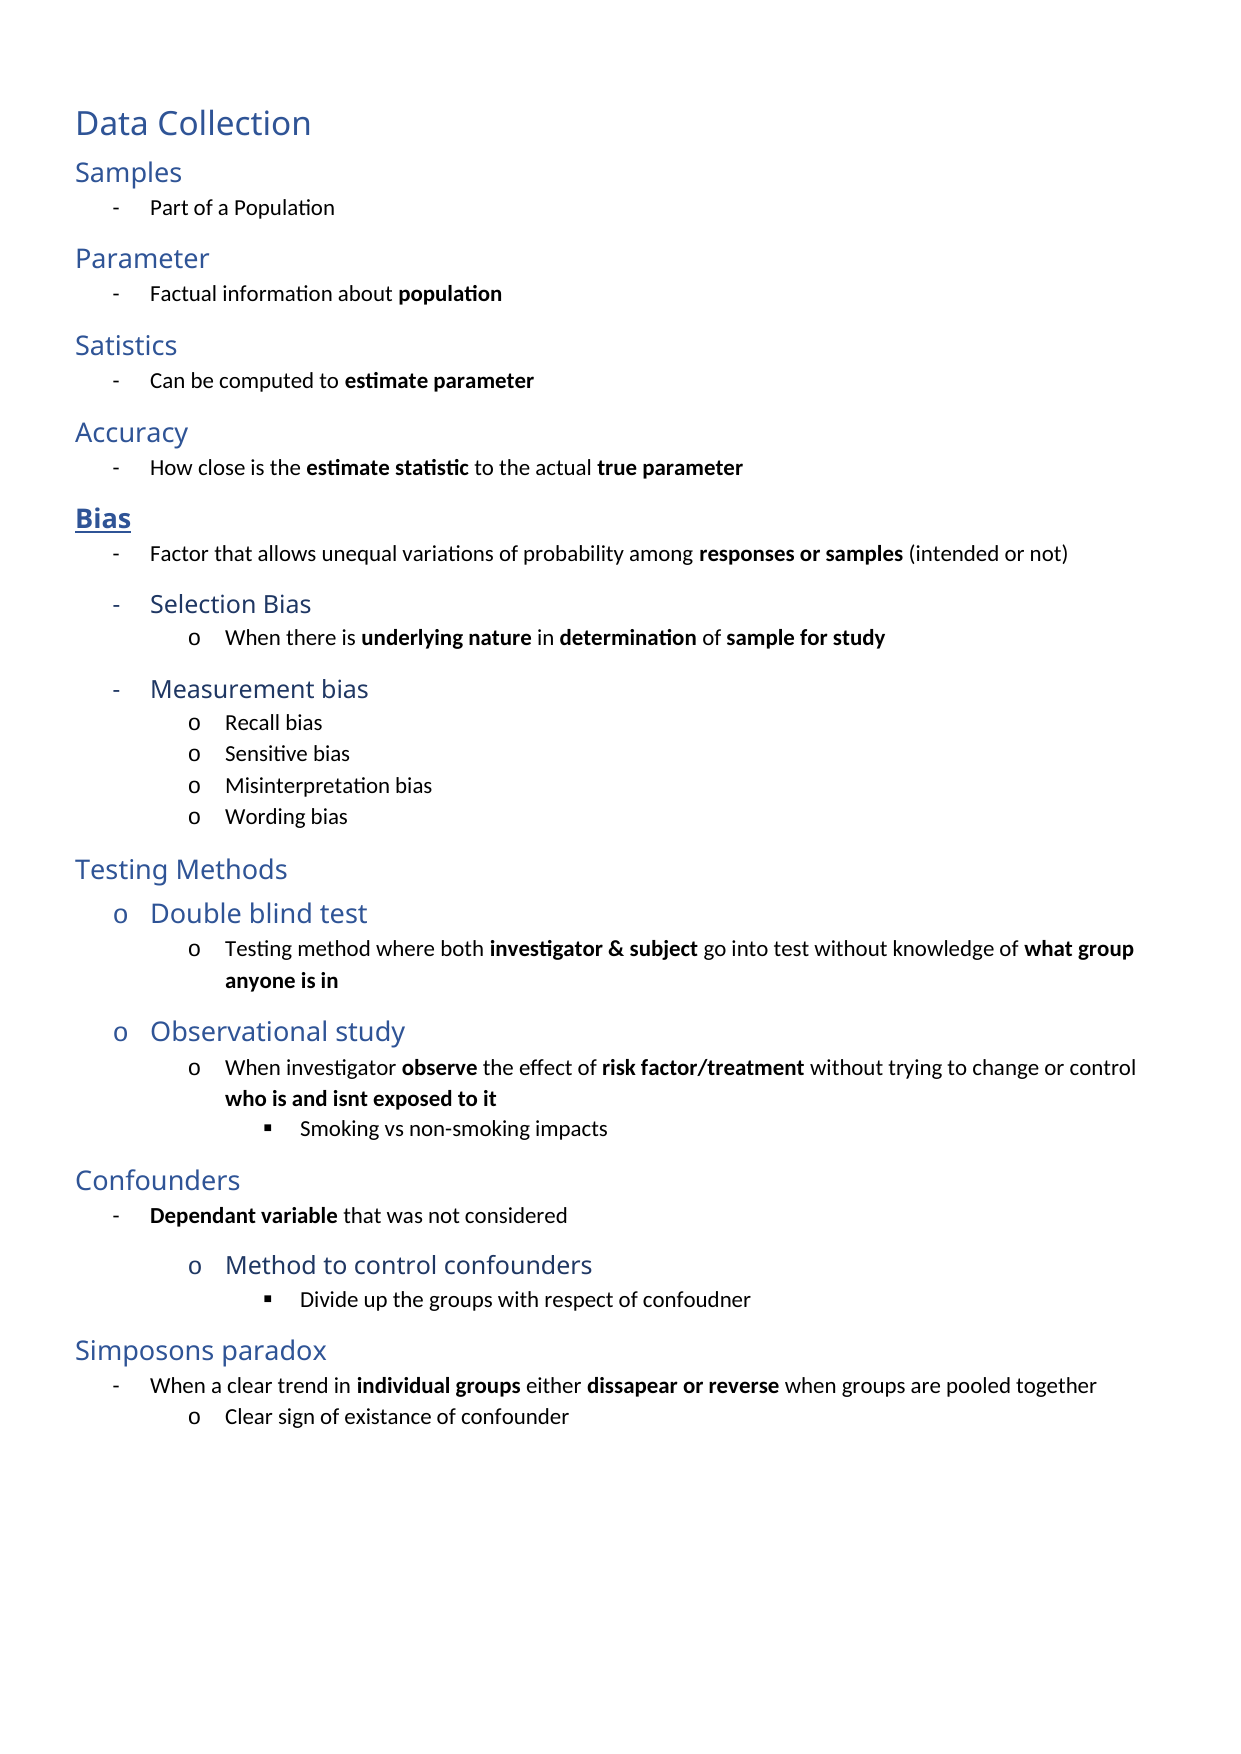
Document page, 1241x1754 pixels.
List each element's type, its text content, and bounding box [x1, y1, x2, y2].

subtitle Confounders [75, 1161, 1165, 1198]
list When a clear trend in individual groups either dissapear or reverse when groups are pooled together [112, 1372, 1165, 1399]
subtitle Double blind test [112, 894, 1165, 932]
list When investigator observe the effect of risk factor/treatment without trying to change or control who is and isnt exposed to it [187, 1053, 1165, 1112]
list Recall bias [187, 708, 1165, 737]
subtitle Data Collection [75, 100, 1165, 145]
list Dependant variable that was not considered [112, 1201, 1165, 1229]
list Sensitive bias [187, 739, 1165, 769]
subtitle Satistics [75, 326, 1165, 363]
subtitle Bias [75, 500, 1165, 537]
subtitle Measurement bias [112, 671, 1165, 705]
list Smoking vs non-smoking impacts [262, 1114, 1165, 1142]
list How close is the estimate statistic to the actual true parameter [112, 453, 1165, 481]
subtitle Testing Methods [75, 851, 1165, 887]
subtitle Parameter [75, 240, 1165, 277]
subtitle Samples [75, 153, 1165, 190]
list Wording bias [187, 802, 1165, 832]
list When there is underlying nature in determination of sample for study [187, 623, 1165, 652]
list Factor that allows unequal variations of probability among responses or samples (intended or not) [112, 539, 1165, 568]
subtitle Method to control confounders [187, 1248, 1165, 1282]
list Testing method where both investigator & subject go into test without knowledge of what group anyone is in [187, 934, 1165, 994]
subtitle Accuracy [75, 413, 1165, 450]
list Factual information about population [112, 279, 1165, 308]
subtitle Observational study [112, 1013, 1165, 1050]
list Divide up the groups with respect of confoudner [262, 1285, 1165, 1313]
list Misinterpretation bias [187, 771, 1165, 800]
list Can be computed to estimate parameter [112, 366, 1165, 394]
list Part of a Population [112, 193, 1165, 221]
subtitle Simposons paradox [75, 1332, 1165, 1369]
list Clear sign of existance of confounder [187, 1402, 1165, 1431]
subtitle Selection Bias [112, 586, 1165, 621]
